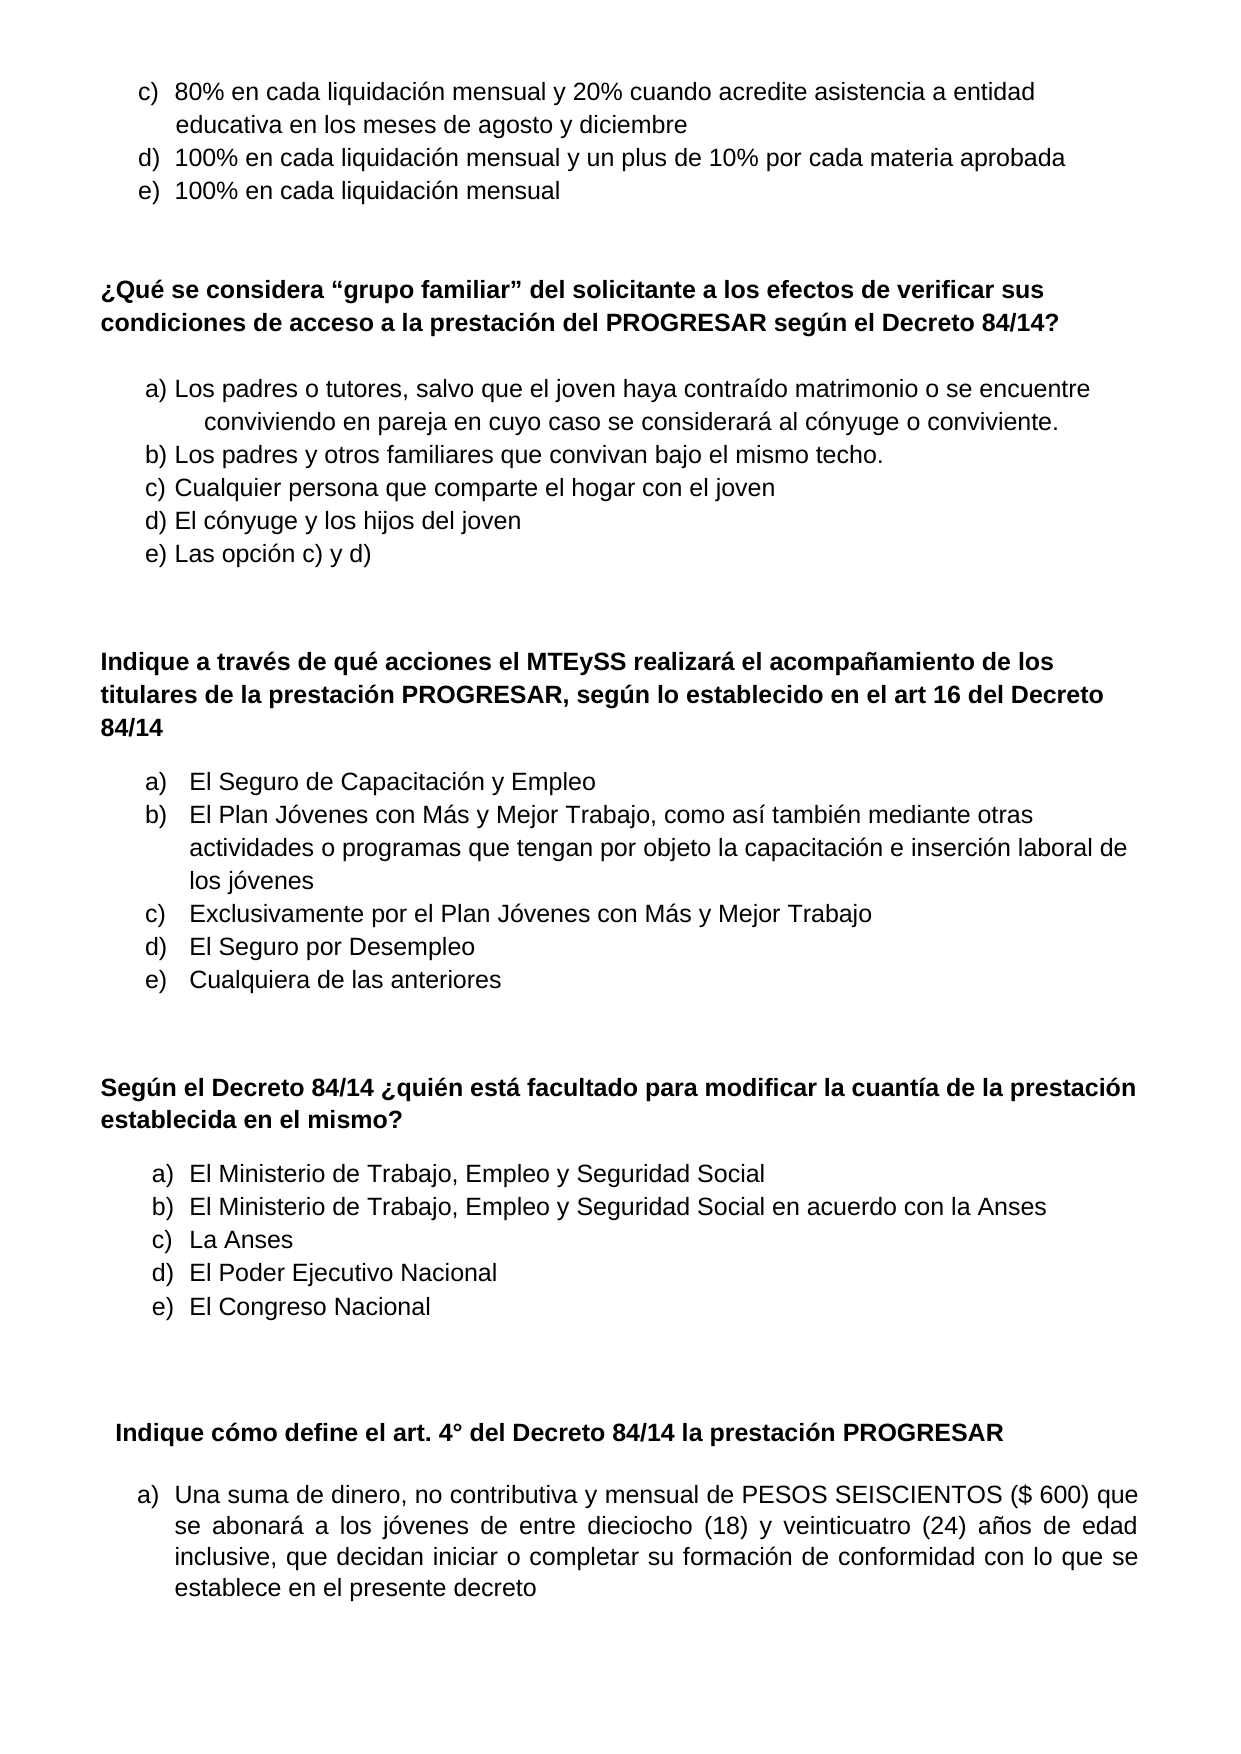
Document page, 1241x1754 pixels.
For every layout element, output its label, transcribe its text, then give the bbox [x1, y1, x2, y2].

list Exclusivamente por el Plan Jóvenes con Más y Mejor Trabajo [145, 899, 1140, 927]
list El Seguro por Desempleo [145, 932, 1140, 961]
list Las opción c) y d) [145, 539, 1140, 568]
list Una suma de dinero, no contributiva y mensual de PESOS SEISCIENTOS ($ 600) que se abonará a los jóvenes de entre dieciocho (18) y veinticuatro (24) años de edad inclusive, que decidan iniciar o completar su formación de conformidad con lo que se establece en el presente decreto [137, 1480, 1140, 1602]
list 100% en cada liquidación mensual [138, 176, 1140, 204]
list Los padres o tutores, salvo que el joven haya contraído matrimonio o se encuentre conviviendo en pareja en cuyo caso se considerará al cónyuge o conviviente. [145, 374, 1140, 436]
list El Seguro de Capacitación y Empleo [145, 767, 1140, 795]
list La Anses [152, 1225, 1140, 1254]
list El Poder Ejecutivo Nacional [152, 1258, 1140, 1287]
list El cónyuge y los hijos del joven [145, 506, 1140, 535]
text Según el Decreto 84/14 ¿quién está facultado para modificar la cuantía de la prestación establecida en el mismo? [100, 1072, 1140, 1134]
list El Ministerio de Trabajo, Empleo y Seguridad Social [152, 1159, 1140, 1188]
list El Plan Jóvenes con Más y Mejor Trabajo, como así también mediante otras actividades o programas que tengan por objeto la capacitación e inserción laboral de los jóvenes [145, 800, 1140, 894]
list El Ministerio de Trabajo, Empleo y Seguridad Social en acuerdo con la Anses [152, 1192, 1140, 1221]
list 80% en cada liquidación mensual y 20% cuando acredite asistencia a entidad educativa en los meses de agosto y diciembre [138, 77, 1140, 138]
list ¿Qué se considera “grupo familiar” del solicitante a los efectos de verificar sus condiciones de acceso a la prestación del PROGRESAR según el Decreto 84/14? [100, 275, 1140, 337]
list 100% en cada liquidación mensual y un plus de 10% por cada materia aprobada [138, 143, 1140, 172]
list Cualquiera de las anteriores [145, 965, 1140, 993]
list El Congreso Nacional [152, 1291, 1140, 1320]
list Los padres y otros familiares que convivan bajo el mismo techo. [145, 440, 1140, 469]
text Indique a través de qué acciones el MTEySS realizará el acompañamiento de los titulares de , según lo establecido en el art 16 del Decreto 84/14 [100, 647, 1140, 742]
list Cualquier persona que comparte el hogar con el joven [145, 473, 1140, 502]
list Indique cómo define el art. 4° del Decreto 84/14 la prestación PROGRESAR [115, 1418, 1140, 1446]
